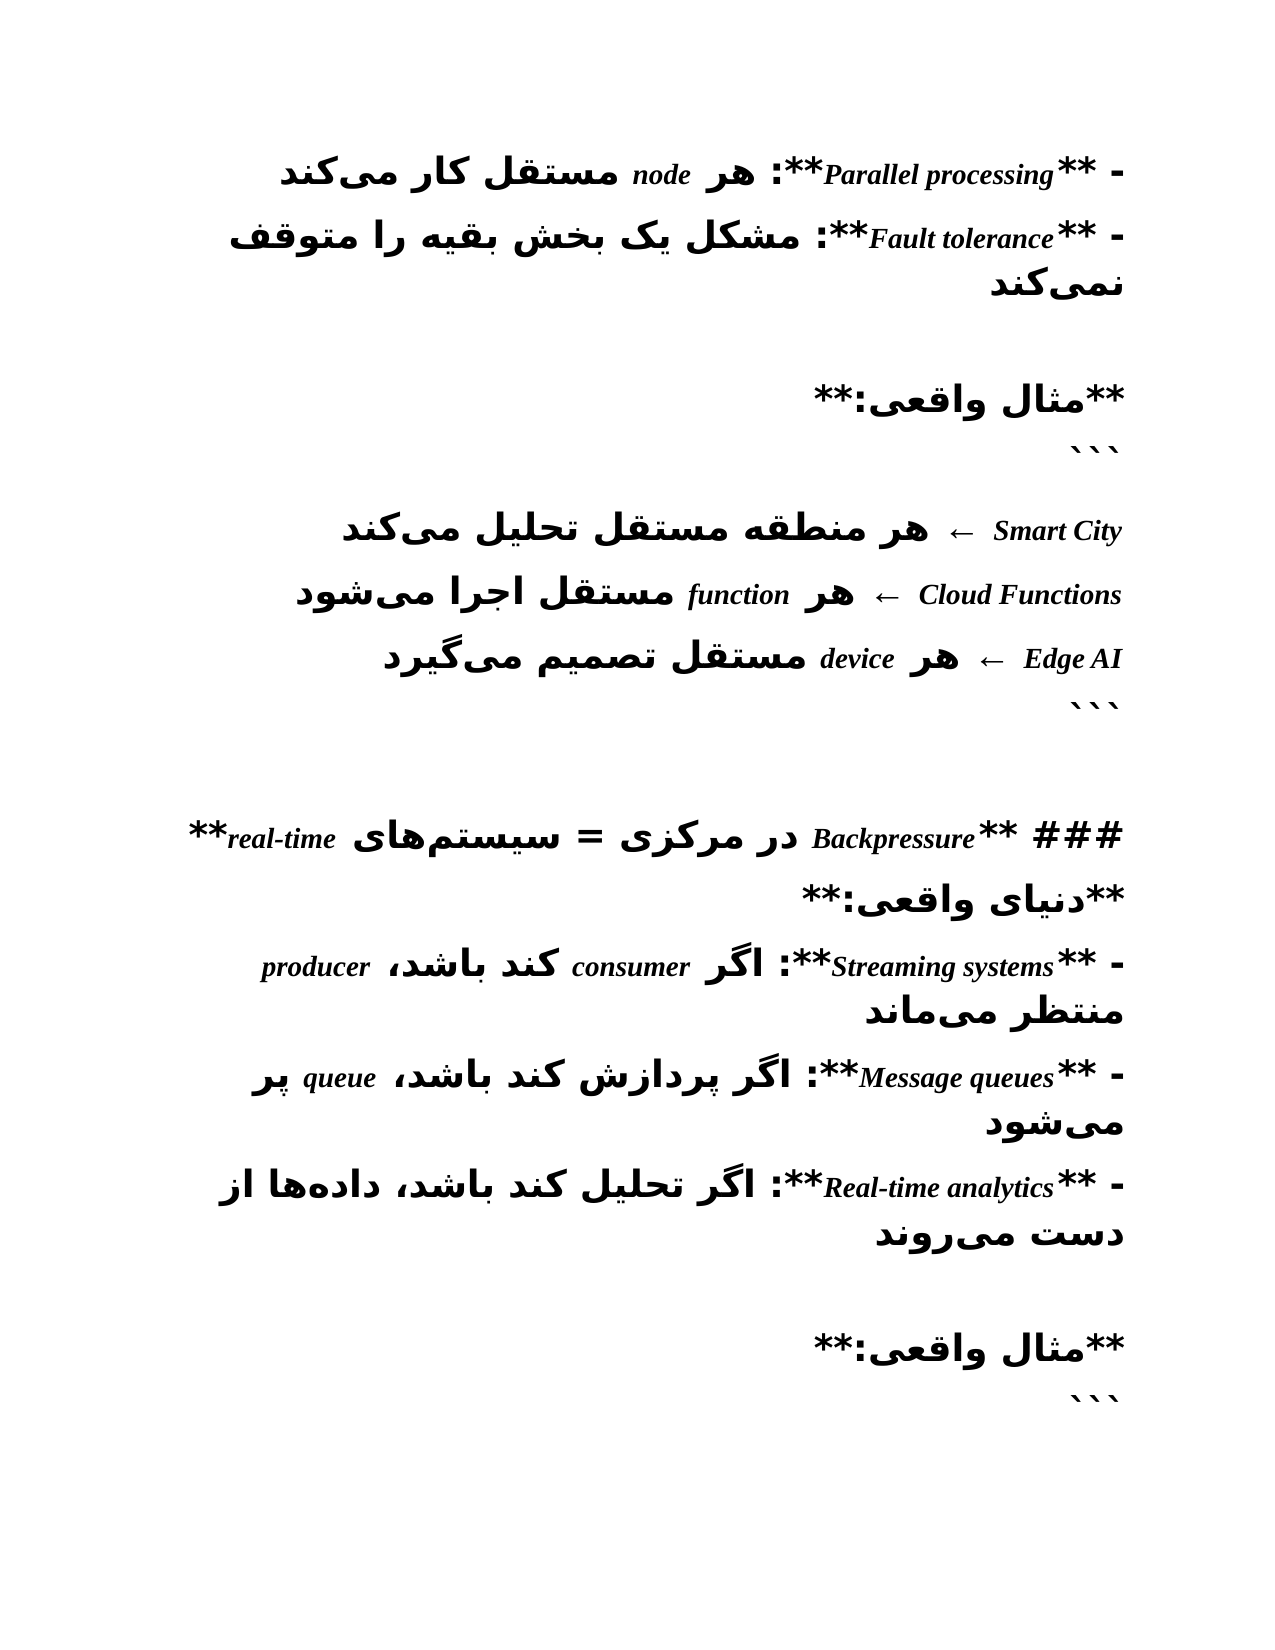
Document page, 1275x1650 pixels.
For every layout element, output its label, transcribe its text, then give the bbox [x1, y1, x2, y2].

text **دنیای واقعی:** [150, 878, 1125, 921]
text ### **Backpressure در مرکزی = سیستم‌های real-time** [150, 814, 1125, 858]
text **مثال واقعی:** [150, 377, 1125, 421]
text - **Streaming systems**: اگر consumer کند باشد، producer منتظر می‌ماند [150, 941, 1125, 1032]
text - **Message queues**: اگر پردازش کند باشد، queue پر می‌شود [150, 1052, 1125, 1143]
text ``` [150, 697, 1125, 741]
text Edge AI ← هر device مستقل تصمیم می‌گیرد [150, 633, 1125, 677]
text - **Parallel processing**: هر node مستقل کار می‌کند [150, 150, 1125, 194]
text - **Real-time analytics**: اگر تحلیل کند باشد، داده‌ها از دست می‌روند [150, 1163, 1125, 1254]
text Cloud Functions ← هر function مستقل اجرا می‌شود [150, 569, 1125, 613]
text ``` [150, 1391, 1125, 1434]
text - **Fault tolerance**: مشکل یک بخش بقیه را متوقف نمی‌کند [150, 214, 1125, 304]
text ``` [150, 441, 1125, 485]
text Smart City ← هر منطقه مستقل تحلیل می‌کند [150, 505, 1125, 549]
text **مثال واقعی:** [150, 1327, 1125, 1370]
